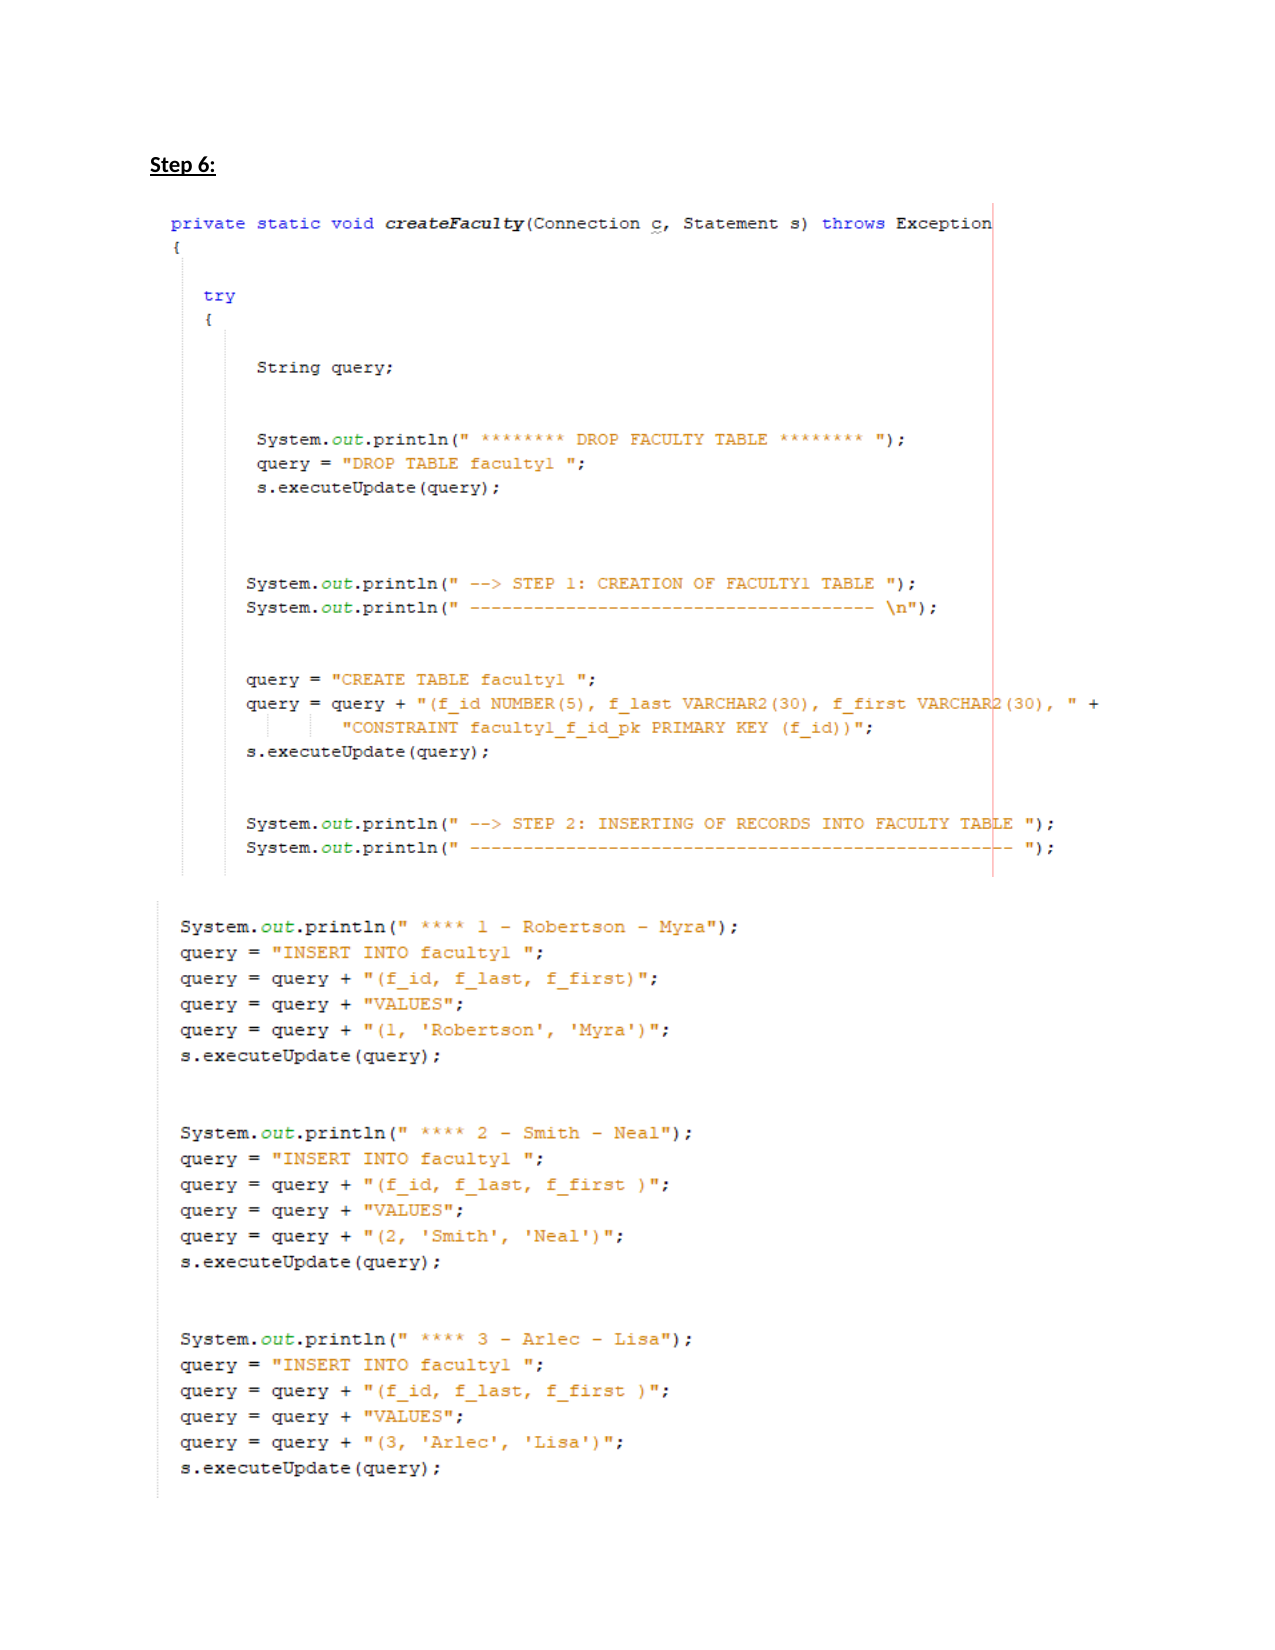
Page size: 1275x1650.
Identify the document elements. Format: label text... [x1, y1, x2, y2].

picture [150, 901, 759, 1498]
text Step 6: [150, 150, 1125, 178]
picture [150, 203, 1114, 877]
